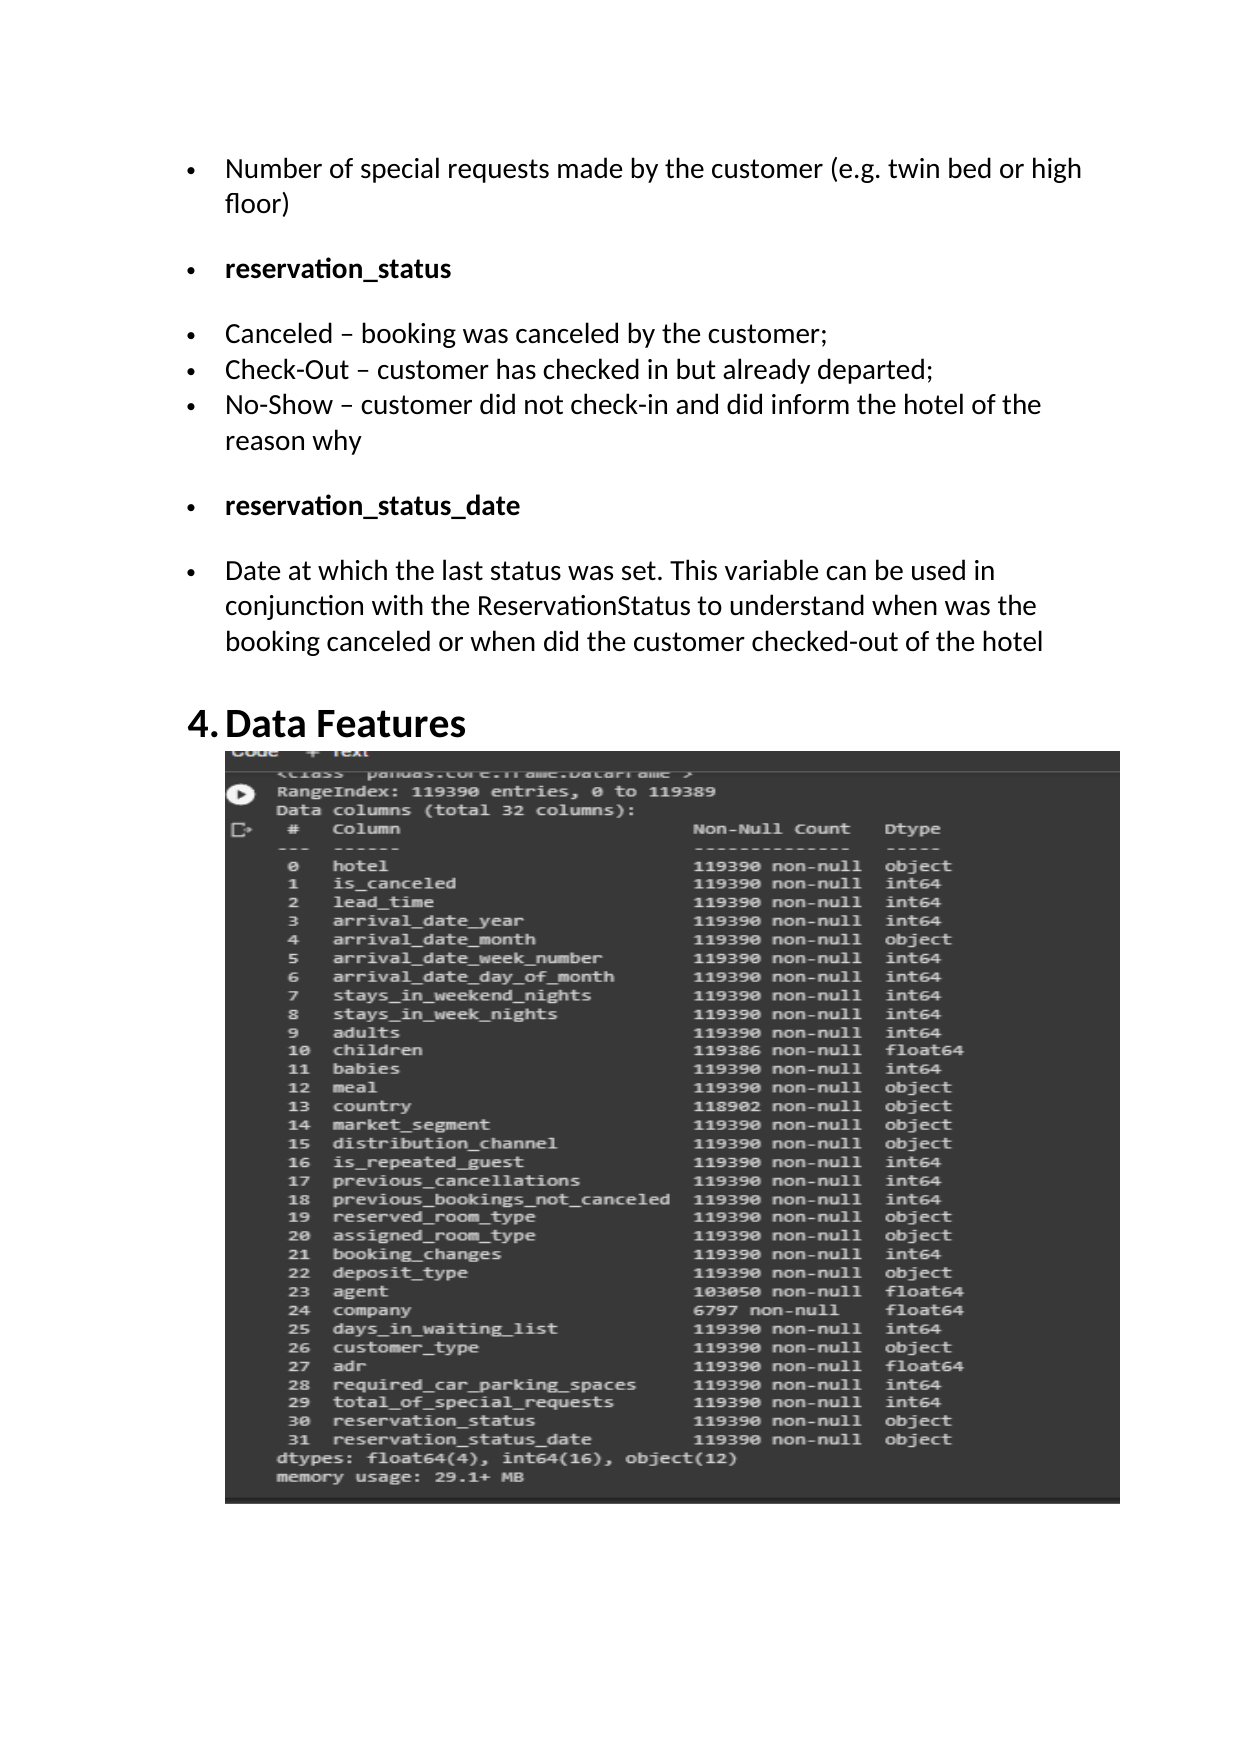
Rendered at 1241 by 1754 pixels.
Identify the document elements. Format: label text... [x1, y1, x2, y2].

list Date at which the last status was set. This variable can be used in conjunction with the ReservationStatus to understand when was the booking canceled or when did the customer checked-out of the hotel [187, 552, 1090, 658]
list No-Show – customer did not check-in and did inform the hotel of the reason why [187, 386, 1090, 458]
list Number of special requests made by the customer (e.g. twin bed or high floor) [187, 150, 1090, 221]
list reservation_status_date [187, 487, 1090, 522]
list Canceled – booking was canceled by the customer; [187, 315, 1090, 351]
list reservation_status [187, 250, 1090, 286]
list Data Features [187, 697, 1090, 748]
picture [225, 751, 1120, 1504]
list Check-Out – customer has checked in but already departed; [187, 351, 1090, 386]
